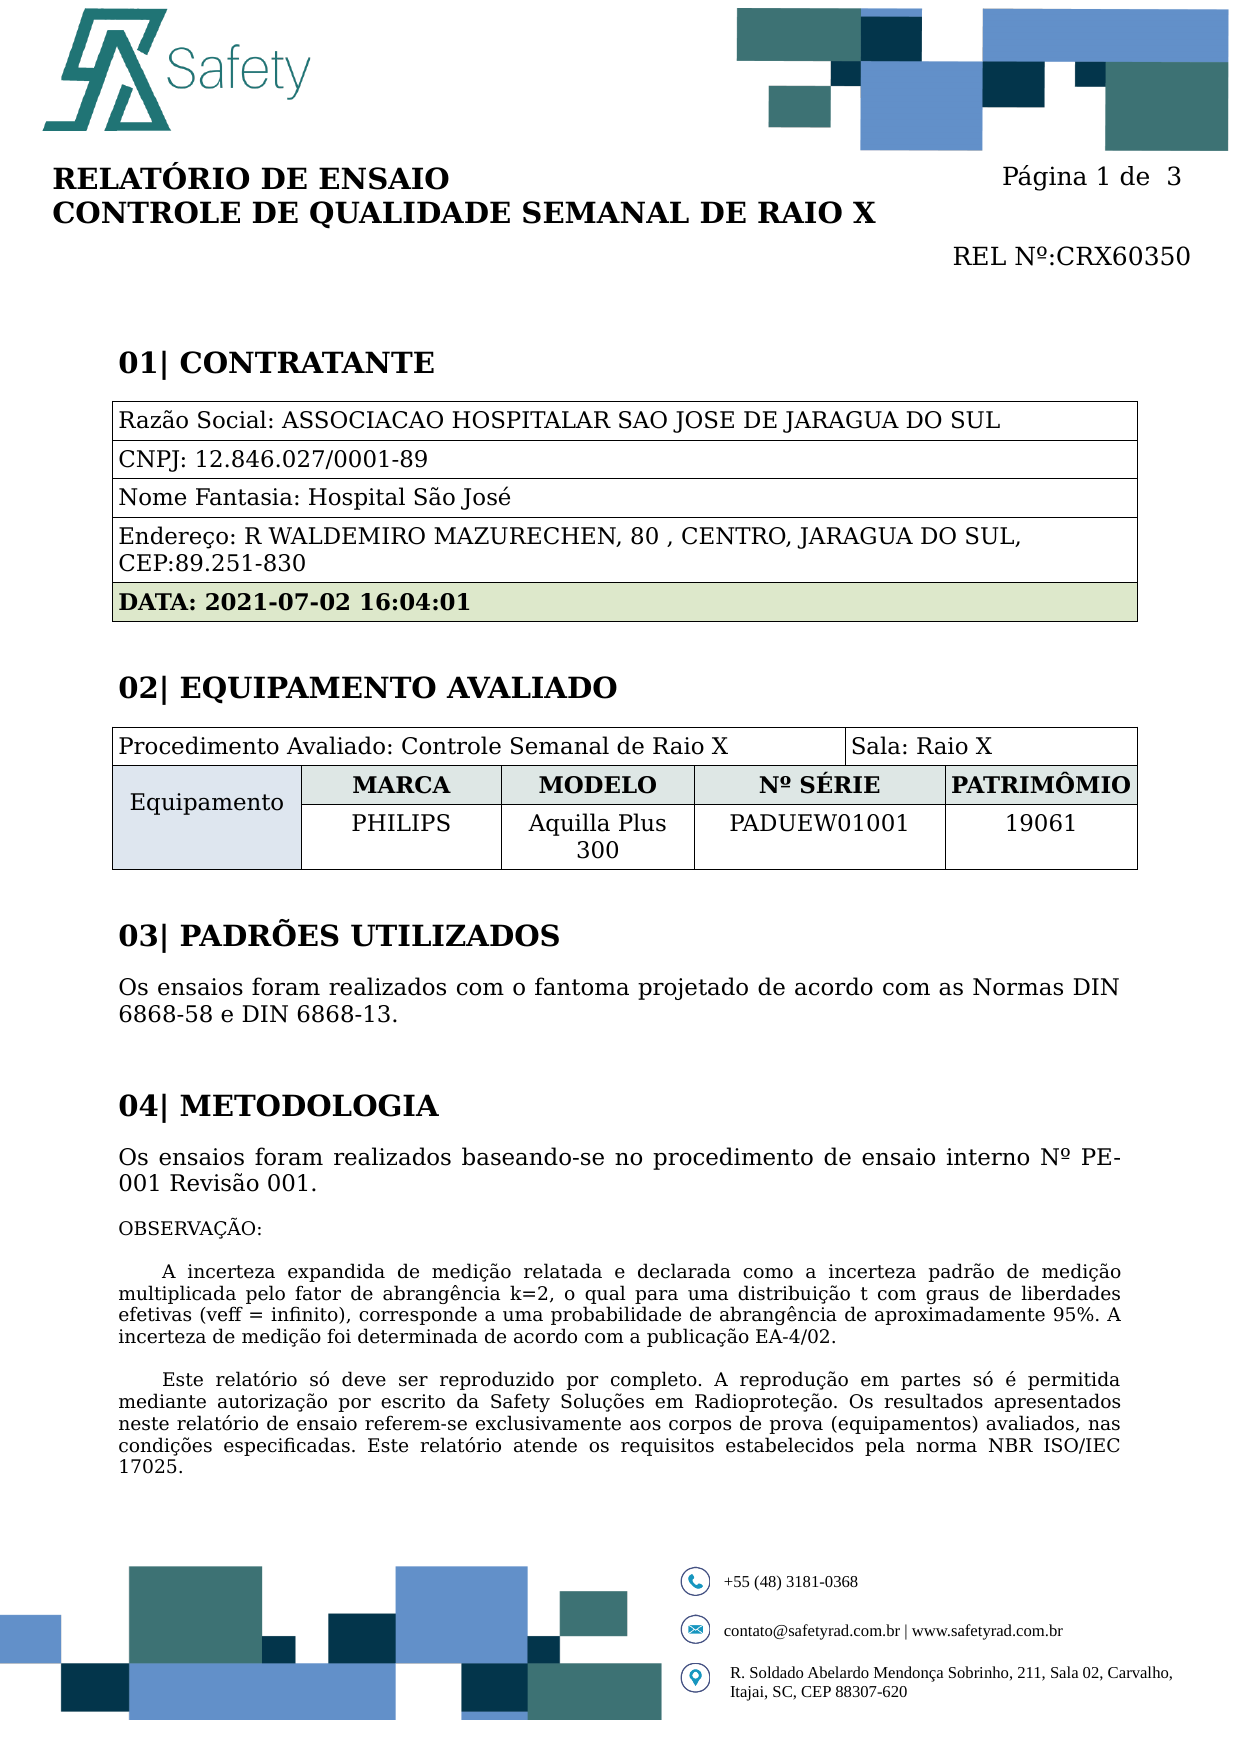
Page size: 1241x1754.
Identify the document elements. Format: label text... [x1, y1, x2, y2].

table_cell MARCA [302, 766, 501, 804]
text OBSERVAÇÃO: [118, 1218, 1122, 1240]
table_cell 19061 [946, 805, 1137, 869]
table_cell PATRIMÔMIO [946, 766, 1137, 804]
text 02| EQUIPAMENTO AVALIADO [118, 671, 1122, 706]
picture [680, 1566, 710, 1596]
table_cell Nome Fantasia: Hospital São José [113, 479, 1137, 517]
text A incerteza expandida de medição relatada e declarada como a incerteza padrão de medição multiplicada pelo fator de abrangência k=2, o qual para uma distribuição t com graus de liberdades efetivas (veff = infinito), corresponde a uma probabilidade de abrangência de aproximadamente 95%. A incerteza de medição foi determinada de acordo com a publicação EA-4/02. [118, 1261, 1122, 1348]
picture [0, 1566, 662, 1720]
text 04| METODOLOGIA [118, 1089, 1122, 1123]
table_header Sala: Raio X [846, 728, 1137, 765]
picture [42, 8, 311, 131]
picture [680, 1663, 710, 1693]
table_header Razão Social: ASSOCIACAO HOSPITALAR SAO JOSE DE JARAGUA DO SUL [113, 402, 1137, 439]
text 01| CONTRATANTE [118, 346, 1122, 380]
table_cell Equipamento [113, 766, 301, 869]
table_cell CNPJ: 12.846.027/0001-89 [113, 441, 1137, 478]
text Os ensaios foram realizados com o fantoma projetado de acordo com as Normas DIN 6868-58 e DIN 6868-13. [118, 974, 1122, 1028]
table_cell Aquilla Plus 300 [502, 805, 694, 869]
table_cell MODELO [502, 766, 694, 804]
text Os ensaios foram realizados baseando-se no procedimento de ensaio interno Nº PE-001 Revisão 001. [118, 1144, 1122, 1197]
picture [736, 8, 1229, 151]
picture [680, 1614, 710, 1644]
table_cell PADUEW01001 [695, 805, 945, 869]
text 03| PADRÕES UTILIZADOS [118, 919, 1122, 954]
table_header Procedimento Avaliado: Controle Semanal de Raio X [113, 728, 845, 765]
table_cell Endereço: R WALDEMIRO MAZURECHEN, 80 , CENTRO, JARAGUA DO SUL, CEP:89.251-830 [113, 518, 1137, 582]
table_cell PHILIPS [302, 805, 501, 869]
text Este relatório só deve ser reproduzido por completo. A reprodução em partes só é permitida mediante autorização por escrito da Safety Soluções em Radioproteção. Os resultados apresentados neste relatório de ensaio referem-se exclusivamente aos corpos de prova (equipamentos) avaliados, nas condições especificadas. Este relatório atende os requisitos estabelecidos pela norma NBR ISO/IEC 17025. [118, 1369, 1122, 1478]
table_cell Nº SÉRIE [695, 766, 945, 804]
table_cell DATA: 2021-07-02 16:04:01 [113, 583, 1137, 621]
